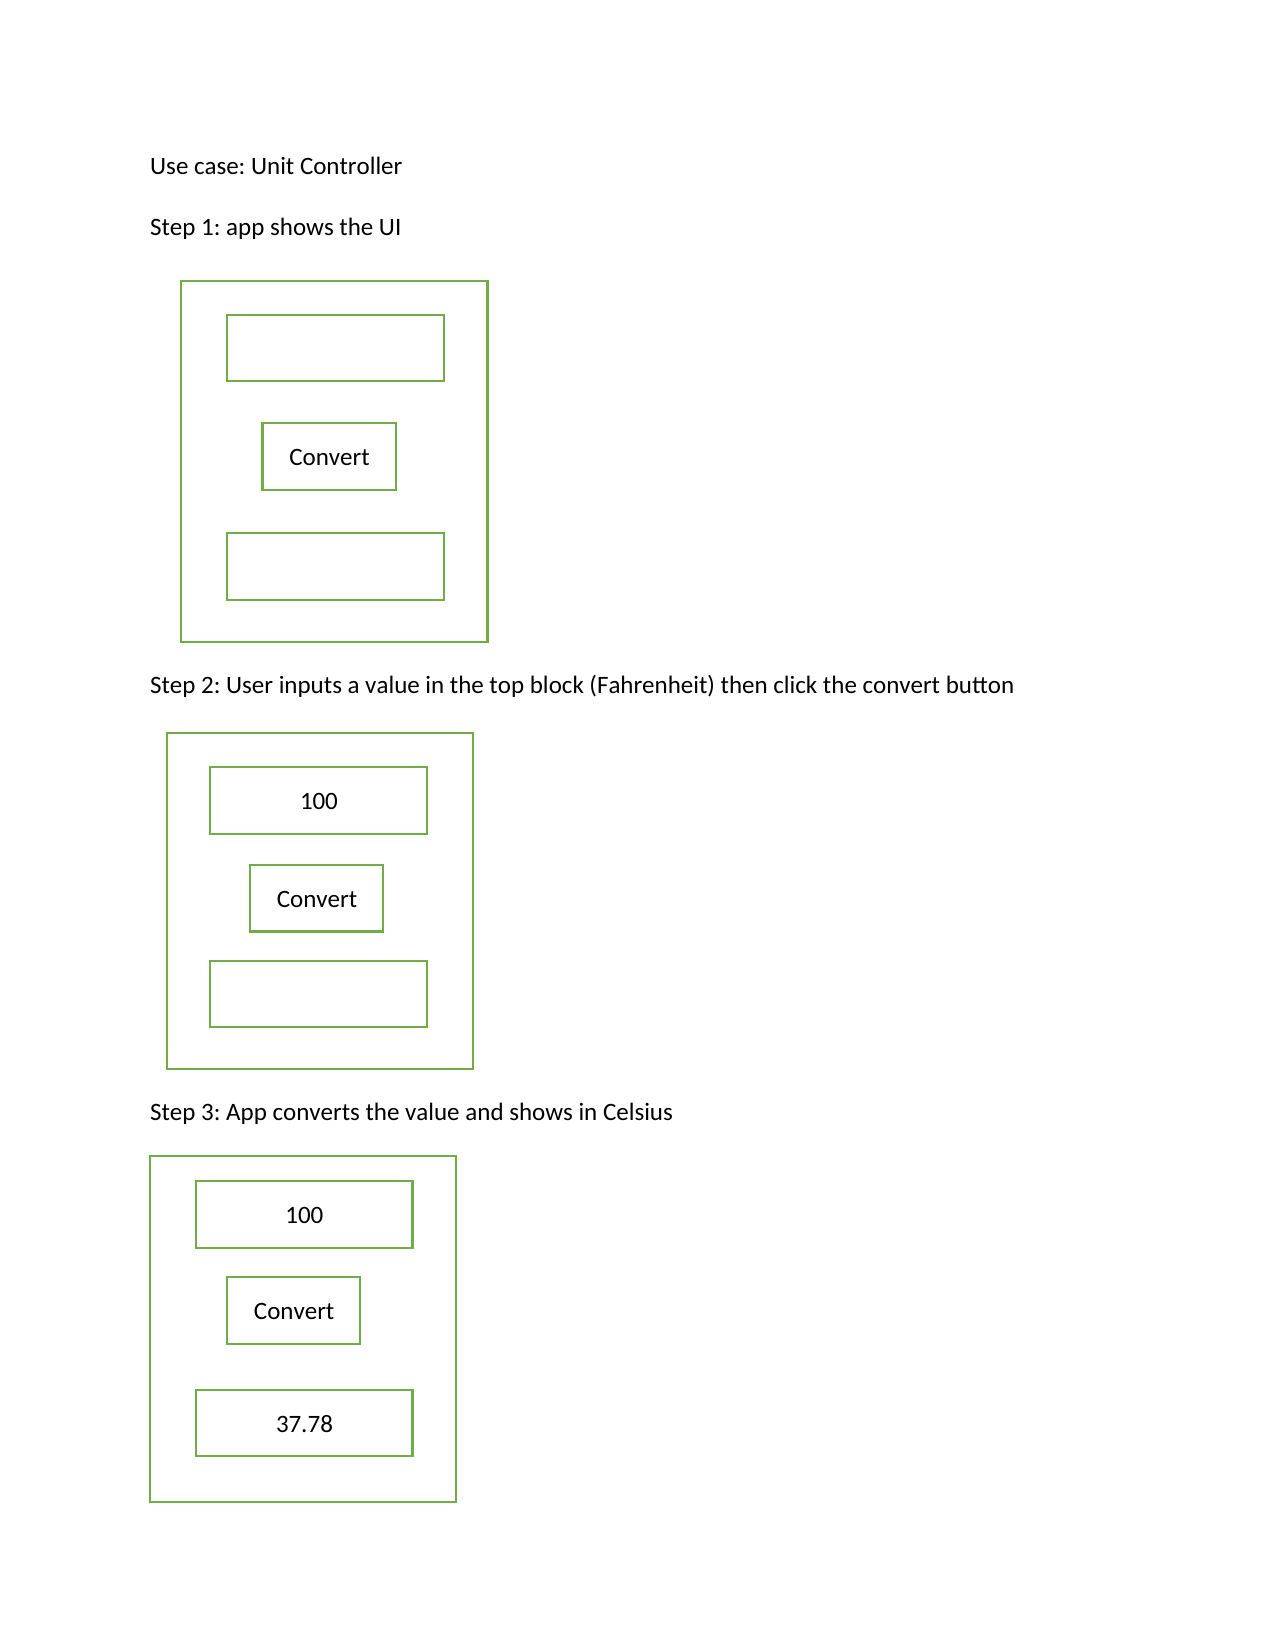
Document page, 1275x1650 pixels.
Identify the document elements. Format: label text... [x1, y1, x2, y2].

text Step 1: app shows the UI [150, 211, 1125, 242]
text Step 3: App converts the value and shows in Celsius [150, 1096, 1125, 1127]
text Use case: Unit Controller [150, 150, 1125, 181]
text Step 2: User inputs a value in the top block (Fahrenheit) then click the convert button [150, 669, 1125, 699]
